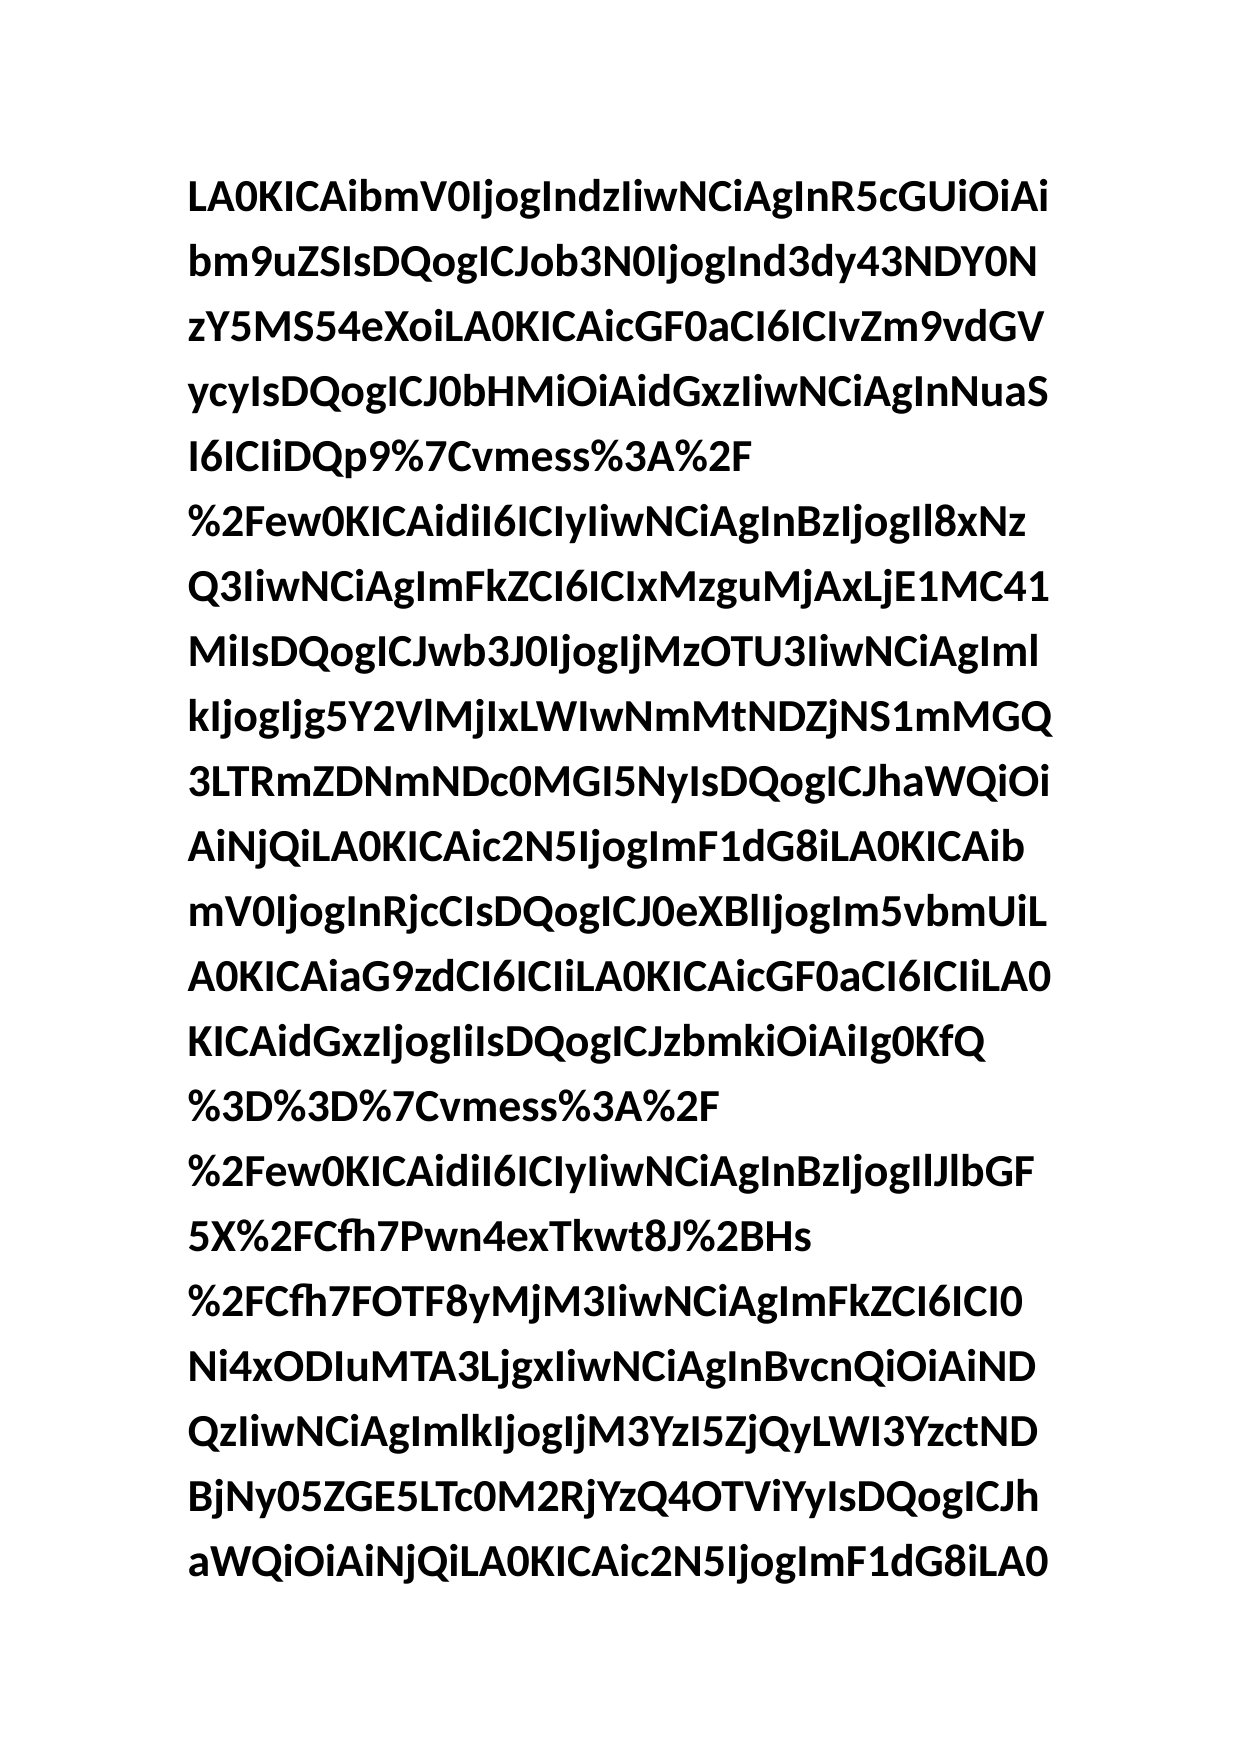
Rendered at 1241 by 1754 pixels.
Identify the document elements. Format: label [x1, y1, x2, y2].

text [187, 162, 1053, 1592]
